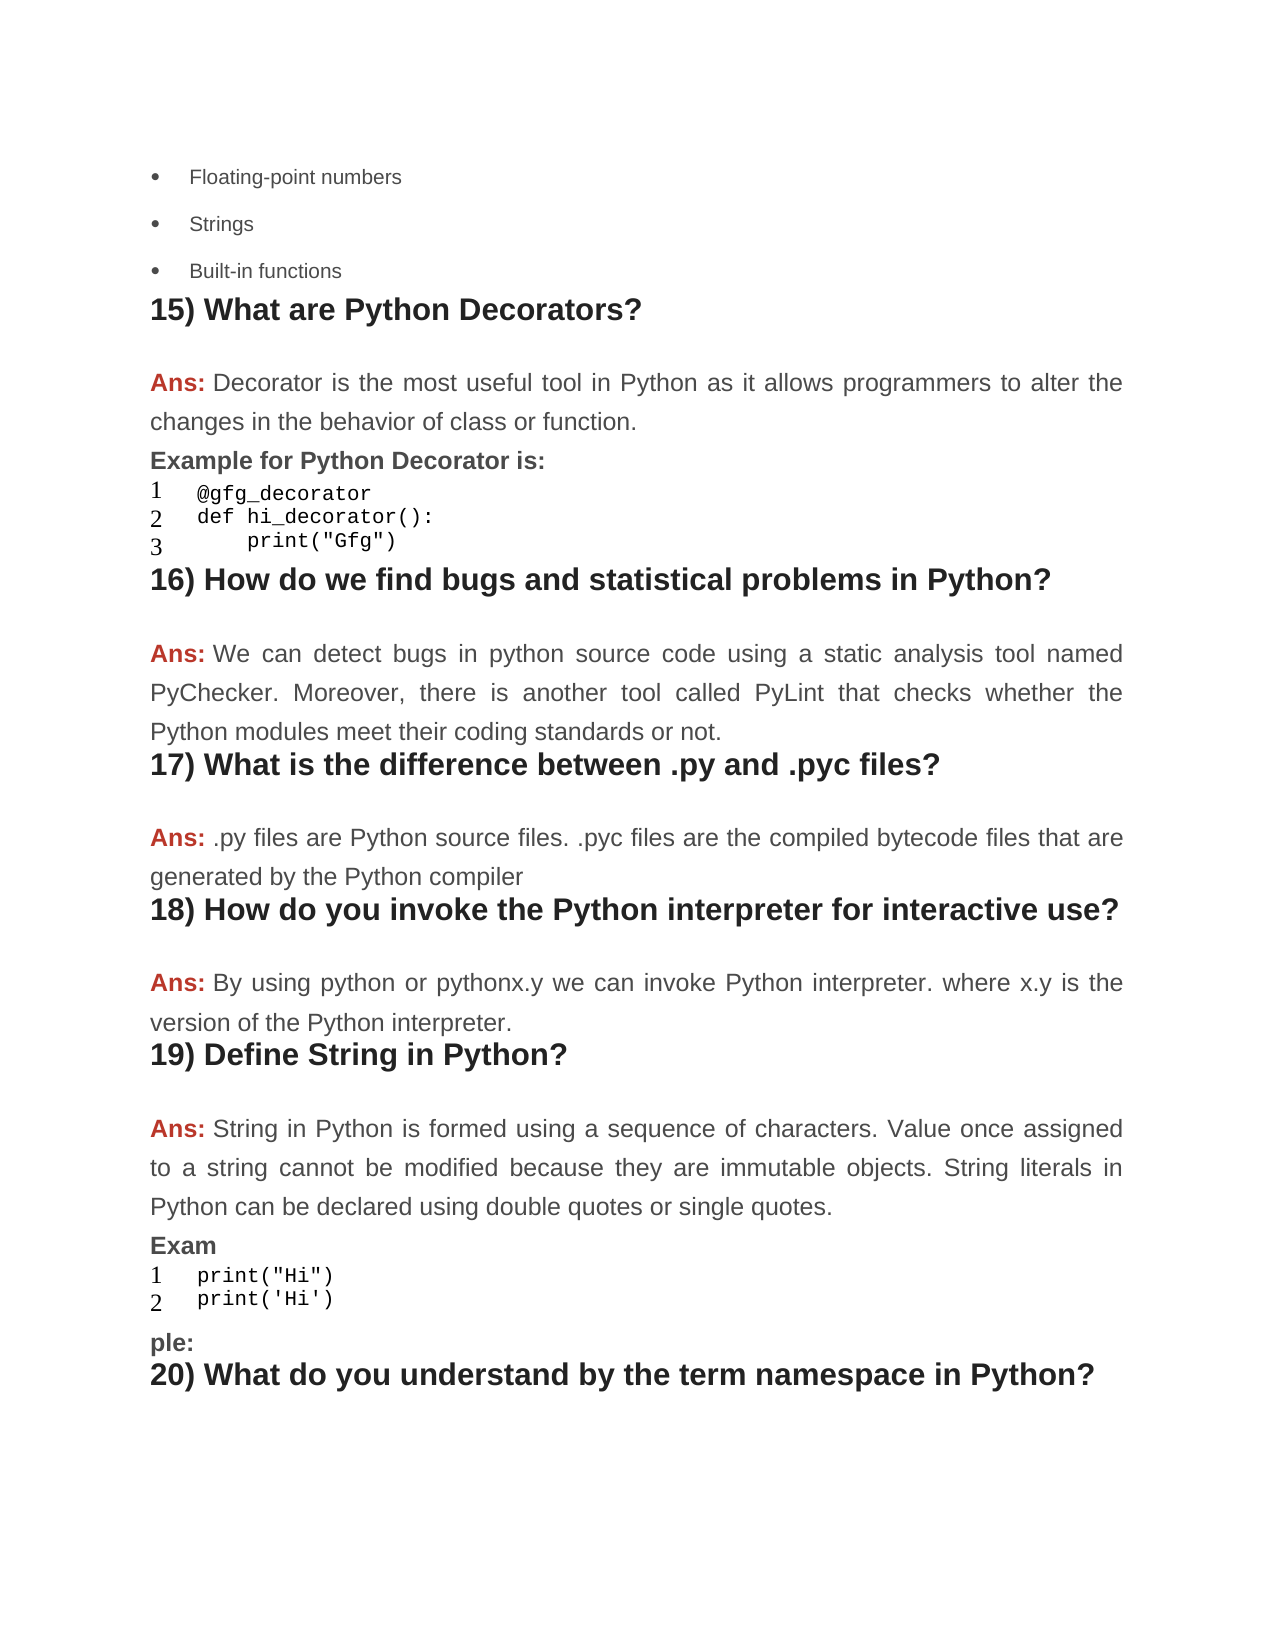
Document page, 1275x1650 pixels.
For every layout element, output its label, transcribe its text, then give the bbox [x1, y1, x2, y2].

text Ans: By using python or pythonx.y we can invoke Python interpreter. where x.y is the version of the Python interpreter. [150, 958, 1125, 1036]
text Ans: Decorator is the most useful tool in Python as it allows programmers to alter the changes in the behavior of class or function. [150, 358, 1125, 436]
table_header 1 2 3 [150, 475, 197, 561]
text Ans: .py files are Python source files. .pyc files are the compiled bytecode files that are generated by the Python compiler [150, 813, 1125, 891]
list Floating-point numbers [152, 150, 1125, 189]
text 16) How do we find bugs and statistical problems in Python? [150, 561, 1125, 597]
table_header print("Hi") print('Hi') [197, 1260, 1186, 1317]
text Ans: String in Python is formed using a sequence of characters. Value once assigned to a string cannot be modified because they are immutable objects. String literals in Python can be declared using double quotes or single quotes. [150, 1103, 1125, 1221]
text ple: [150, 1317, 1125, 1356]
text 19) Define String in Python? [150, 1036, 1125, 1072]
text Ans: We can detect bugs in python source code using a static analysis tool named PyChecker. Moreover, there is another tool called PyLint that checks whether the Python modules meet their coding standards or not. [150, 628, 1125, 746]
text 18) How do you invoke the Python interpreter for interactive use? [150, 891, 1125, 927]
list Built-in functions [152, 244, 1125, 283]
text 17) What is the difference between .py and .pyc files? [150, 746, 1125, 782]
list Strings [152, 197, 1125, 236]
text 15) What are Python Decorators? [150, 291, 1125, 327]
table_header @gfg_decorator def hi_decorator(): print("Gfg") [197, 475, 1186, 561]
text 20) What do you understand by the term namespace in Python? [150, 1356, 1125, 1392]
table_header 1 2 [150, 1260, 197, 1317]
text Example for Python Decorator is: [150, 436, 1125, 475]
text Exam [150, 1221, 1125, 1260]
